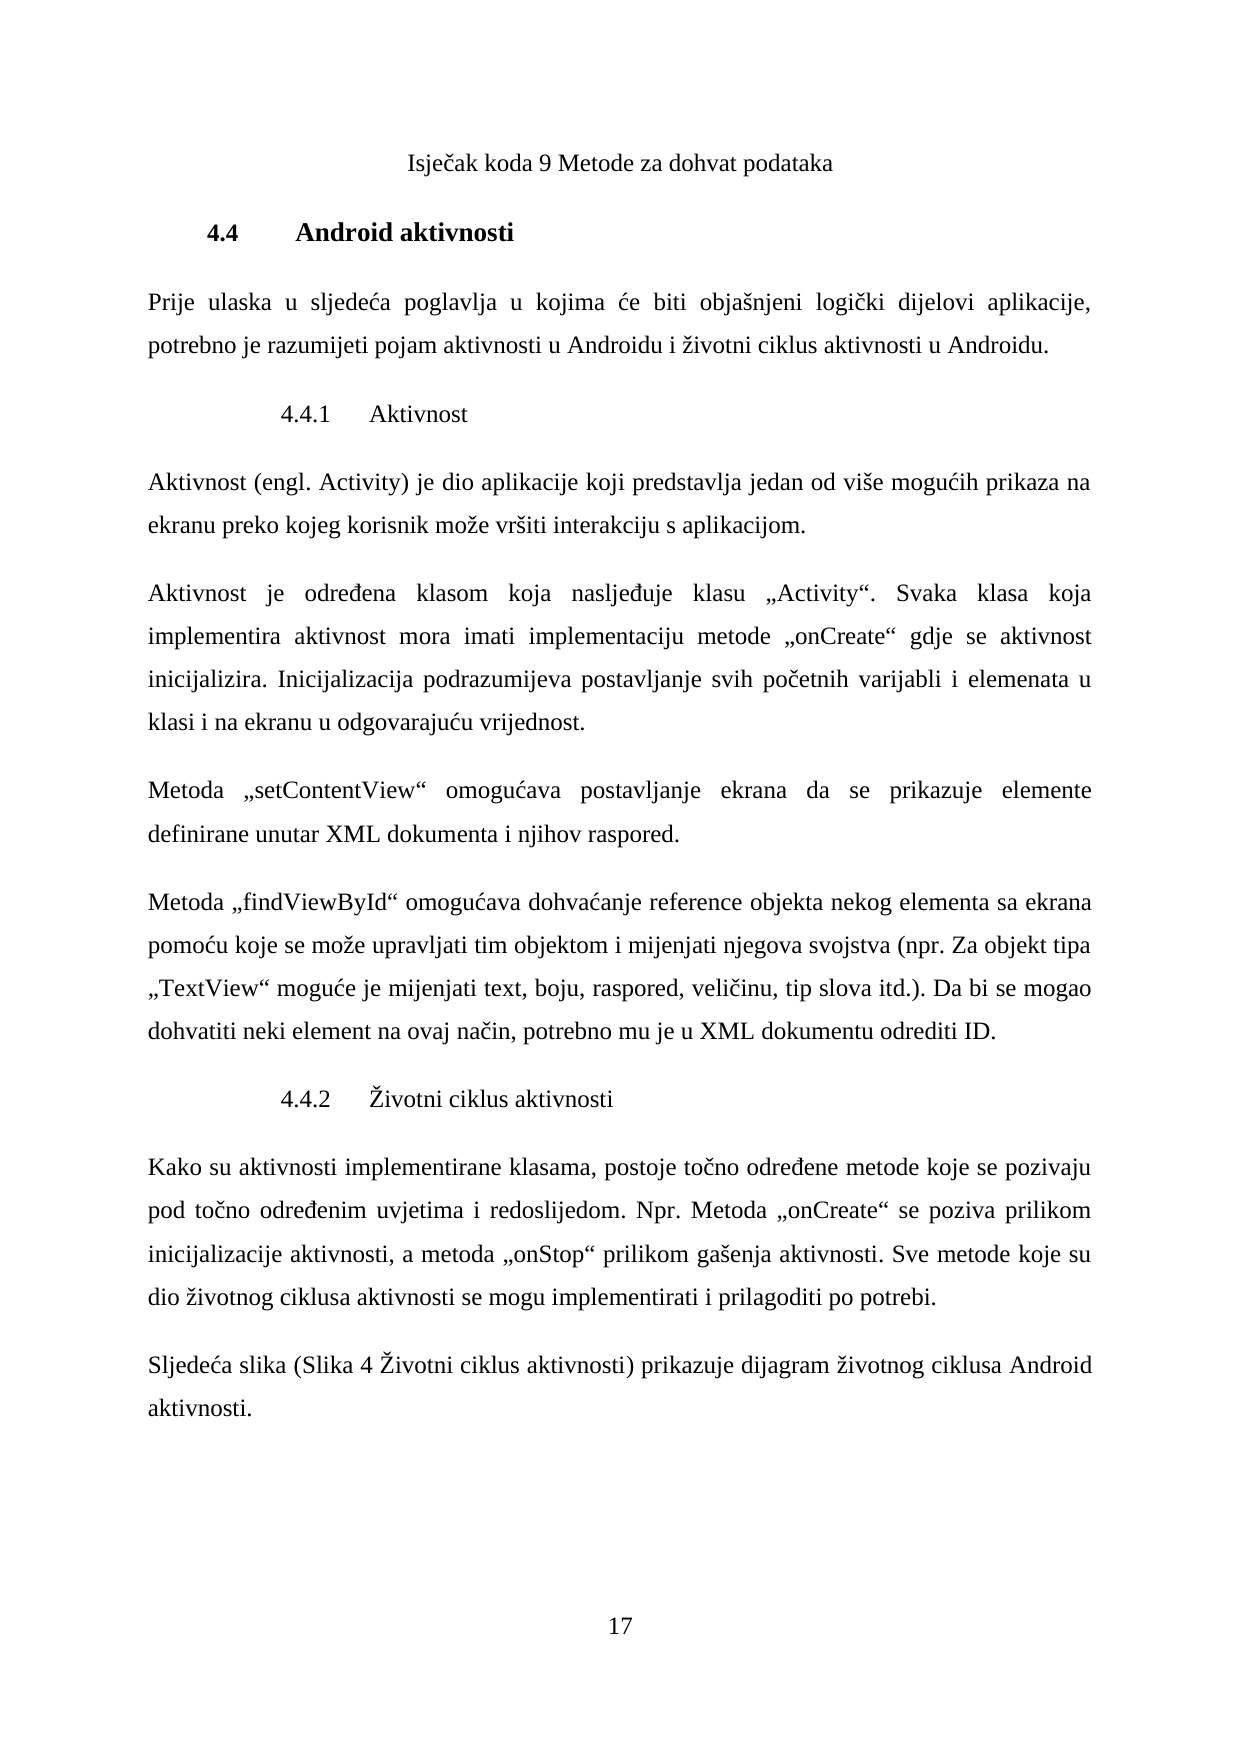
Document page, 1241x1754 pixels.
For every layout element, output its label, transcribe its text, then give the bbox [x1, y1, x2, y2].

text Metoda „findViewById“ omogućava dohvaćanje reference objekta nekog elementa sa ekrana pomoću koje se može upravljati tim objektom i mijenjati njegova svojstva (npr. Za objekt tipa „TextView“ moguće je mijenjati text, boju, raspored, veličinu, tip slova itd.). Da bi se mogao dohvatiti neki element na ovaj način, potrebno mu je u XML dokumentu odrediti ID. [148, 887, 1092, 1045]
text Sljedeća slika (Slika 3 Životni ciklus aktivnosti) prikazuje dijagram životnog ciklusa Android aktivnosti. [148, 1350, 1092, 1422]
subtitle Aktivnost [223, 399, 1092, 427]
text Aktivnost je određena klasom koja nasljeđuje klasu „Activity“. Svaka klasa koja implementira aktivnost mora imati implementaciju metode „onCreate“ gdje se aktivnost inicijalizira. Inicijalizacija podrazumijeva postavljanje svih početnih varijabli i elemenata u klasi i na ekranu u odgovarajuću vrijednost. [148, 578, 1092, 736]
subtitle Životni ciklus aktivnosti [223, 1084, 1092, 1113]
text Kako su aktivnosti implementirane klasama, postoje točno određene metode koje se pozivaju pod točno određenim uvjetima i redoslijedom. Npr. Metoda „onCreate“ se poziva prilikom inicijalizacije aktivnosti, a metoda „onStop“ prilikom gašenja aktivnosti. Sve metode koje su dio životnog ciklusa aktivnosti se mogu implementirati i prilagoditi po potrebi. [148, 1152, 1092, 1311]
subtitle Android aktivnosti [207, 216, 1092, 247]
text Isječak koda 9 Metode za dohvat podataka [148, 148, 1092, 176]
text Metoda „setContentView“ omogućava postavljanje ekrana da se prikazuje elemente definirane unutar XML dokumenta i njihov raspored. [148, 776, 1092, 847]
